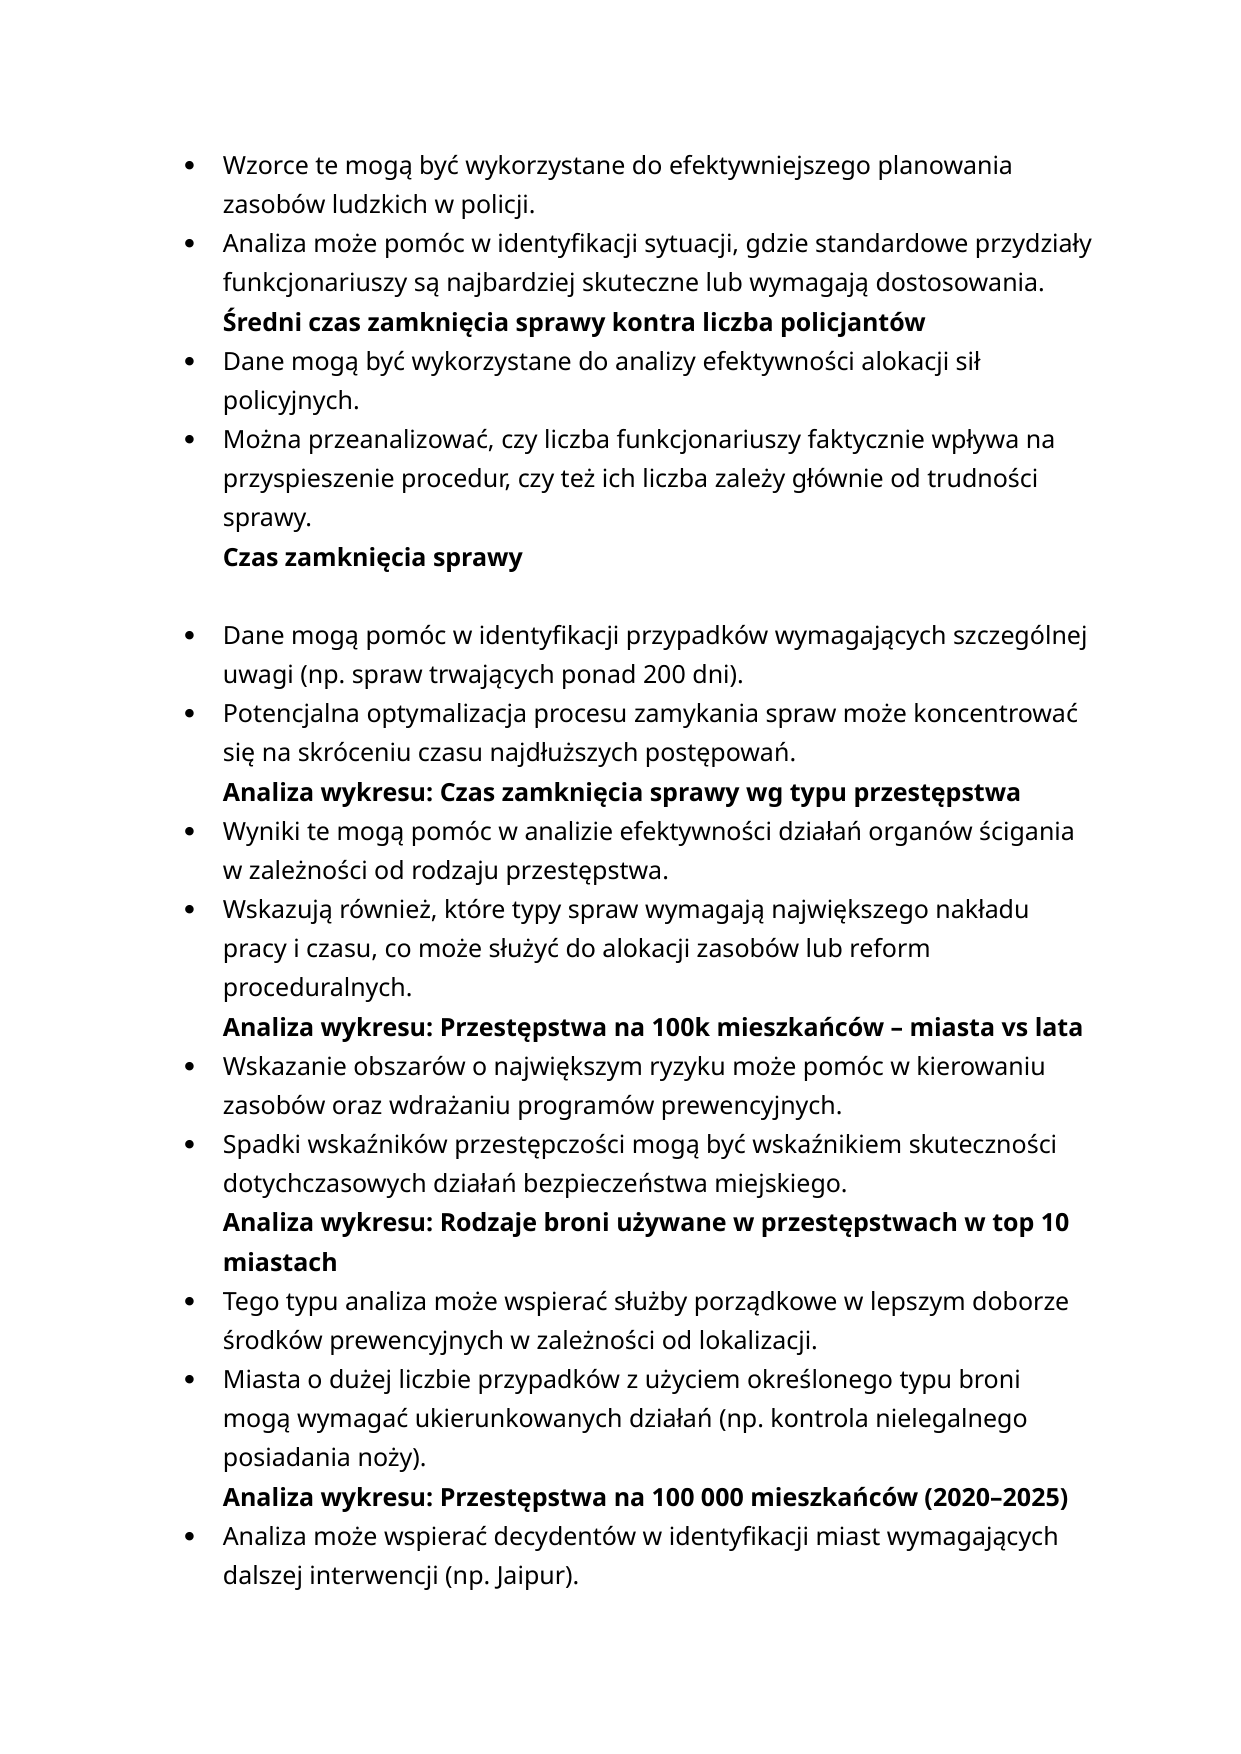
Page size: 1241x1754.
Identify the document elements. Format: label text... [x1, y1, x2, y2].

list Dane mogą być wykorzystane do analizy efektywności alokacji sił policyjnych. [185, 343, 1093, 417]
list Analiza wykresu: Czas zamknięcia sprawy wg typu przestępstwa [223, 774, 1093, 808]
list Analiza wykresu: Przestępstwa na 100 000 mieszkańców (2020–2025) [223, 1479, 1093, 1513]
list Potencjalna optymalizacja procesu zamykania spraw może koncentrować się na skróceniu czasu najdłuższych postępowań. [185, 696, 1093, 769]
list Miasta o dużej liczbie przypadków z użyciem określonego typu broni mogą wymagać ukierunkowanych działań (np. kontrola nielegalnego posiadania noży). [185, 1362, 1093, 1474]
list Spadki wskaźników przestępczości mogą być wskaźnikiem skuteczności dotychczasowych działań bezpieczeństwa miejskiego. [185, 1127, 1093, 1200]
list Analiza wykresu: Przestępstwa na 100k mieszkańców – miasta vs lata [223, 1009, 1093, 1043]
list Wskazanie obszarów o największym ryzyku może pomóc w kierowaniu zasobów oraz wdrażaniu programów prewencyjnych. [185, 1048, 1093, 1122]
list Tego typu analiza może wspierać służby porządkowe w lepszym doborze środków prewencyjnych w zależności od lokalizacji. [185, 1283, 1093, 1357]
list Wzorce te mogą być wykorzystane do efektywniejszego planowania zasobów ludzkich w policji. [185, 148, 1093, 221]
list Można przeanalizować, czy liczba funkcjonariuszy faktycznie wpływa na przyspieszenie procedur, czy też ich liczba zależy głównie od trudności sprawy. [185, 422, 1093, 534]
list Wskazują również, które typy spraw wymagają największego nakładu pracy i czasu, co może służyć do alokacji zasobów lub reform proceduralnych. [185, 892, 1093, 1004]
list Analiza wykresu: Rodzaje broni używane w przestępstwach w top 10 miastach [223, 1205, 1093, 1278]
list Analiza może wspierać decydentów w identyfikacji miast wymagających dalszej interwencji (np. Jaipur). [185, 1518, 1093, 1592]
list Dane mogą pomóc w identyfikacji przypadków wymagających szczególnej uwagi (np. spraw trwających ponad 200 dni). [185, 618, 1093, 691]
list Średni czas zamknięcia sprawy kontra liczba policjantów [223, 304, 1093, 338]
list Wyniki te mogą pomóc w analizie efektywności działań organów ścigania w zależności od rodzaju przestępstwa. [185, 813, 1093, 887]
list Czas zamknięcia sprawy [223, 539, 1093, 573]
list Analiza może pomóc w identyfikacji sytuacji, gdzie standardowe przydziały funkcjonariuszy są najbardziej skuteczne lub wymagają dostosowania. [185, 226, 1093, 299]
